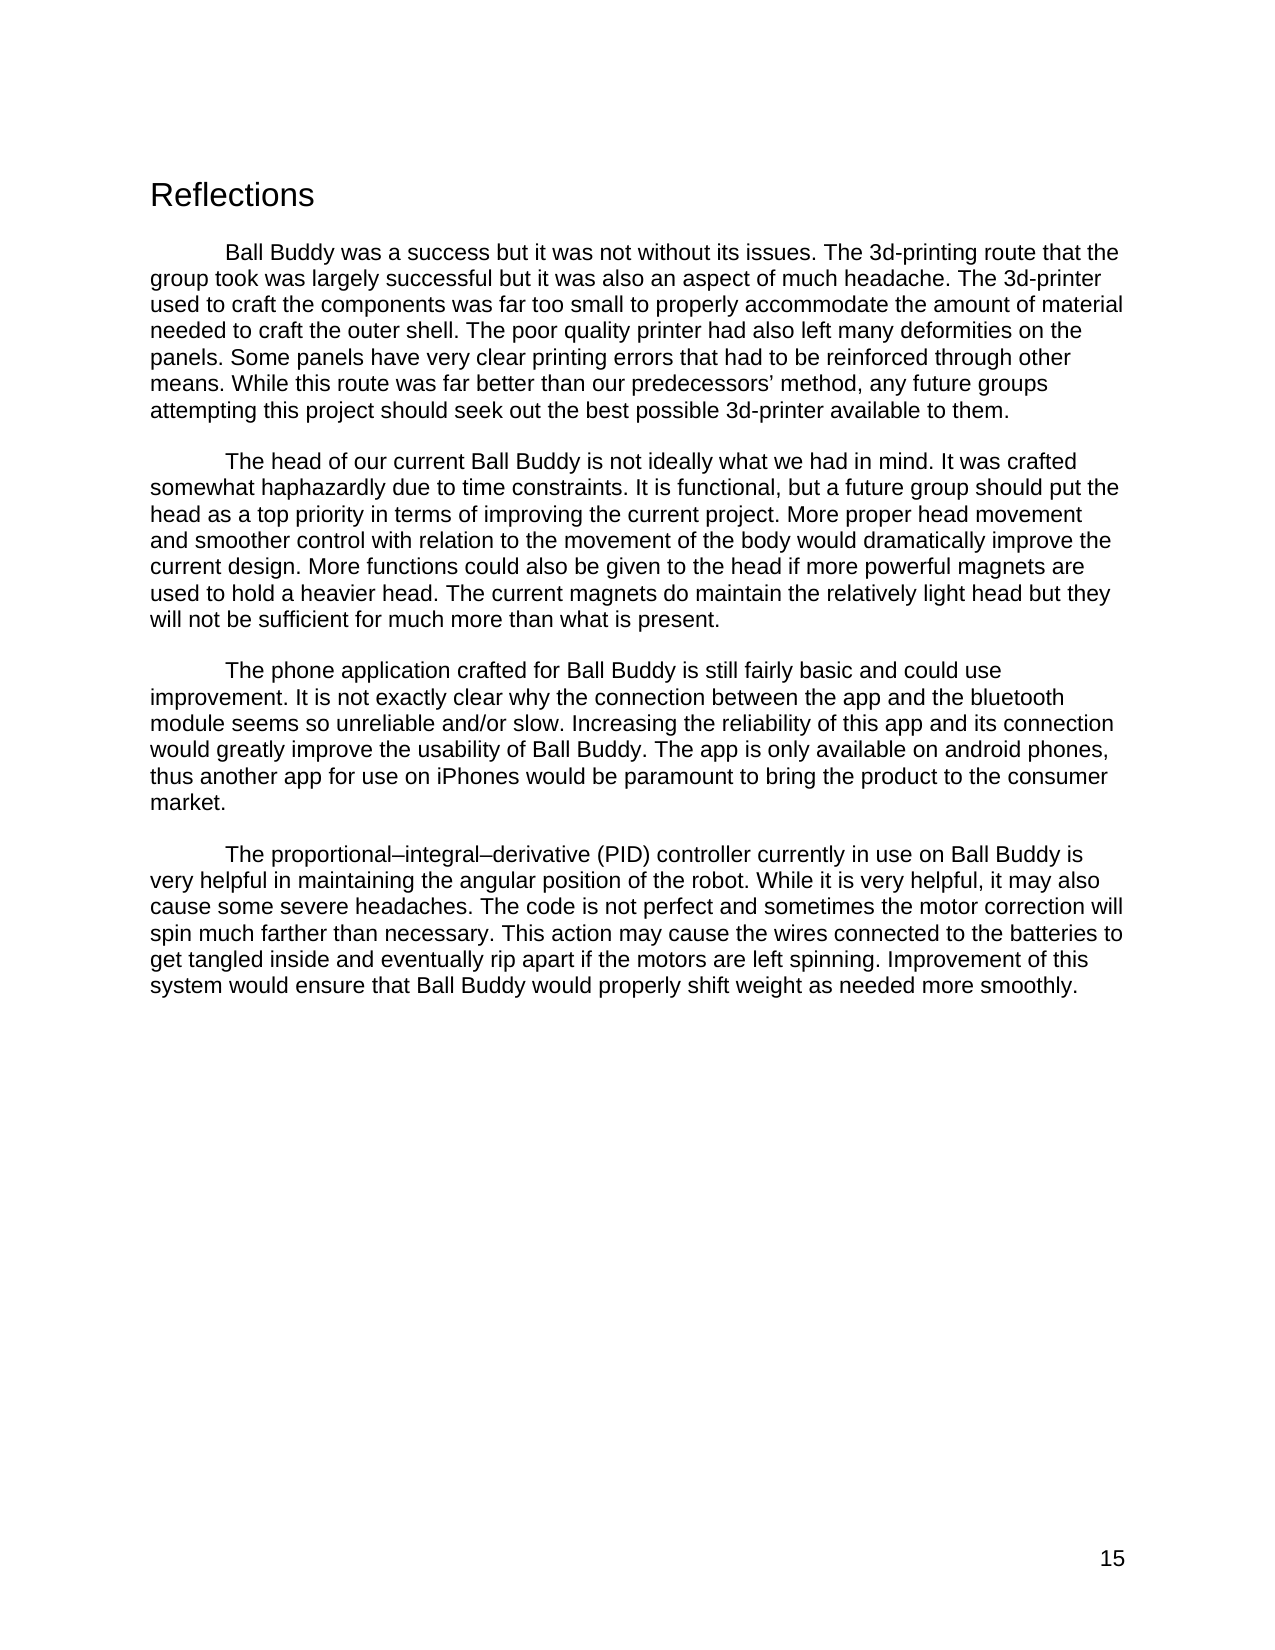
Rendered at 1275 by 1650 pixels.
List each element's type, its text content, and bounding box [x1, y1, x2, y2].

text The proportional–integral–derivative (PID) controller currently in use on Ball Buddy is very helpful in maintaining the angular position of the robot. While it is very helpful, it may also cause some severe headaches. The code is not perfect and sometimes the motor correction will spin much farther than necessary. This action may cause the wires connected to the batteries to get tangled inside and eventually rip apart if the motors are left spinning. Improvement of this system would ensure that Ball Buddy would properly shift weight as needed more smoothly. [150, 841, 1125, 999]
text The phone application crafted for Ball Buddy is still fairly basic and could use improvement. It is not exactly clear why the connection between the app and the bluetooth module seems so unreliable and/or slow. Increasing the reliability of this app and its connection would greatly improve the usability of Ball Buddy. The app is only available on android phones, thus another app for use on iPhones would be paramount to bring the product to the consumer market. [150, 657, 1125, 816]
text The head of our current Ball Buddy is not ideally what we had in mind. It was crafted somewhat haphazardly due to time constraints. It is functional, but a future group should put the head as a top priority in terms of improving the current project. More proper head movement and smoother control with relation to the movement of the body would dramatically improve the current design. More functions could also be given to the head if more powerful magnets are used to hold a heavier head. The current magnets do maintain the relatively light head but they will not be sufficient for much more than what is present. [150, 448, 1125, 632]
subtitle Reflections [150, 175, 1125, 213]
text Ball Buddy was a success but it was not without its issues. The 3d-printing route that the group took was largely successful but it was also an aspect of much headache. The 3d-printer used to craft the components was far too small to properly accommodate the amount of material needed to craft the outer shell. The poor quality printer had also left many deformities on the panels. Some panels have very clear printing errors that had to be reinforced through other means. While this route was far better than our predecessors’ method, any future groups attempting this project should seek out the best possible 3d-printer available to them. [150, 238, 1125, 423]
